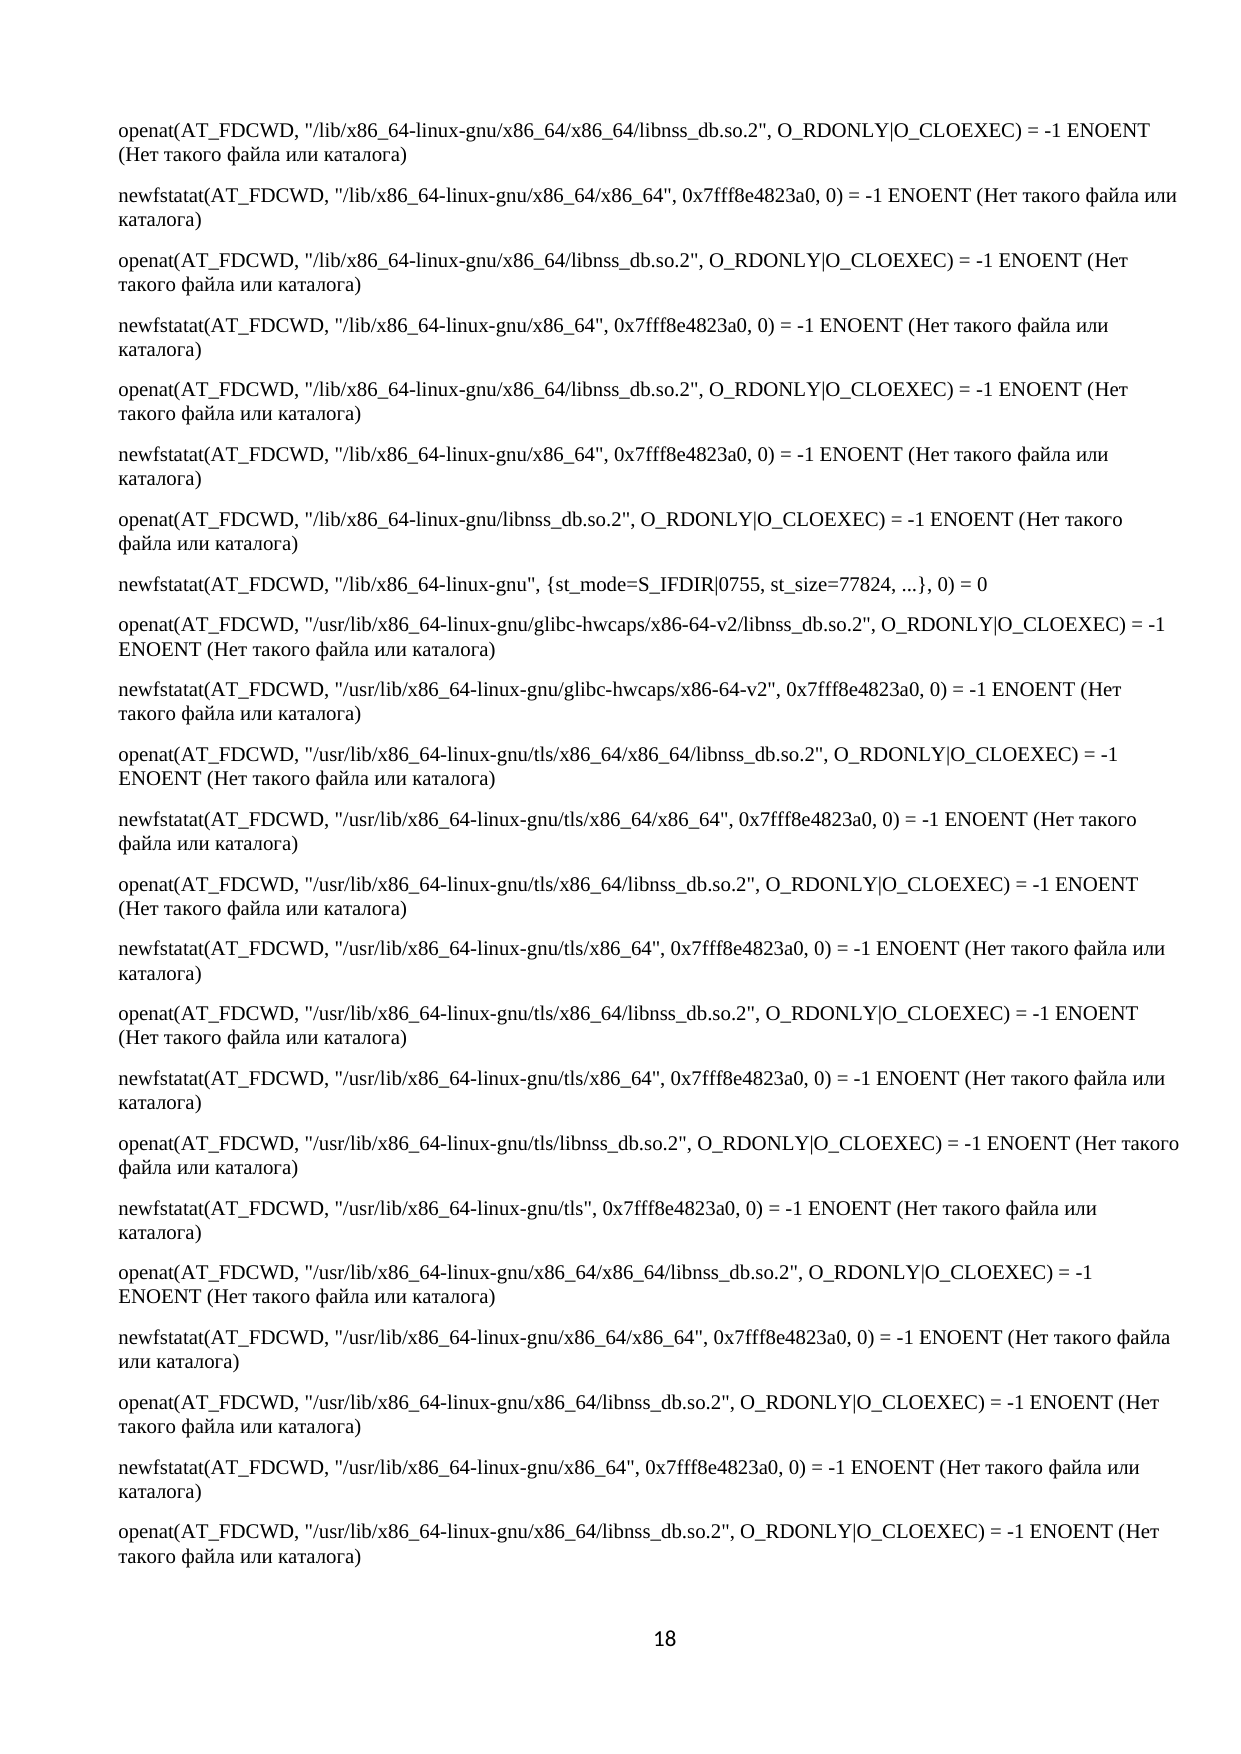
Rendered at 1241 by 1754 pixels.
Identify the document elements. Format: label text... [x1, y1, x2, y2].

text openat(AT_FDCWD, "/usr/lib/x86_64-linux-gnu/tls/x86_64/x86_64/libnss_db.so.2", O_RDONLY|O_CLOEXEC) = -1 ENOENT (Нет такого файла или каталога) [118, 742, 1181, 790]
text newfstatat(AT_FDCWD, "/lib/x86_64-linux-gnu/x86_64", 0x7fff8e4823a0, 0) = -1 ENOENT (Нет такого файла или каталога) [118, 312, 1181, 361]
text newfstatat(AT_FDCWD, "/usr/lib/x86_64-linux-gnu/glibc-hwcaps/x86-64-v2", 0x7fff8e4823a0, 0) = -1 ENOENT (Нет такого файла или каталога) [118, 677, 1181, 725]
text openat(AT_FDCWD, "/usr/lib/x86_64-linux-gnu/glibc-hwcaps/x86-64-v2/libnss_db.so.2", O_RDONLY|O_CLOEXEC) = -1 ENOENT (Нет такого файла или каталога) [118, 612, 1181, 661]
text newfstatat(AT_FDCWD, "/lib/x86_64-linux-gnu", {st_mode=S_IFDIR|0755, st_size=77824, ...}, 0) = 0 [118, 572, 1181, 596]
text newfstatat(AT_FDCWD, "/lib/x86_64-linux-gnu/x86_64", 0x7fff8e4823a0, 0) = -1 ENOENT (Нет такого файла или каталога) [118, 442, 1181, 490]
text newfstatat(AT_FDCWD, "/usr/lib/x86_64-linux-gnu/tls/x86_64", 0x7fff8e4823a0, 0) = -1 ENOENT (Нет такого файла или каталога) [118, 1066, 1181, 1114]
text openat(AT_FDCWD, "/usr/lib/x86_64-linux-gnu/tls/x86_64/libnss_db.so.2", O_RDONLY|O_CLOEXEC) = -1 ENOENT (Нет такого файла или каталога) [118, 1001, 1181, 1049]
text openat(AT_FDCWD, "/lib/x86_64-linux-gnu/x86_64/libnss_db.so.2", O_RDONLY|O_CLOEXEC) = -1 ENOENT (Нет такого файла или каталога) [118, 377, 1181, 425]
text newfstatat(AT_FDCWD, "/usr/lib/x86_64-linux-gnu/tls", 0x7fff8e4823a0, 0) = -1 ENOENT (Нет такого файла или каталога) [118, 1196, 1181, 1244]
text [118, 1455, 1181, 1503]
text openat(AT_FDCWD, "/lib/x86_64-linux-gnu/libnss_db.so.2", O_RDONLY|O_CLOEXEC) = -1 ENOENT (Нет такого файла или каталога) [118, 507, 1181, 555]
text newfstatat(AT_FDCWD, "/usr/lib/x86_64-linux-gnu/x86_64/x86_64", 0x7fff8e4823a0, 0) = -1 ENOENT (Нет такого файла или каталога) [118, 1325, 1181, 1373]
text openat(AT_FDCWD, "/usr/lib/x86_64-linux-gnu/tls/libnss_db.so.2", O_RDONLY|O_CLOEXEC) = -1 ENOENT (Нет такого файла или каталога) [118, 1131, 1181, 1179]
text newfstatat(AT_FDCWD, "/usr/lib/x86_64-linux-gnu/tls/x86_64", 0x7fff8e4823a0, 0) = -1 ENOENT (Нет такого файла или каталога) [118, 936, 1181, 984]
text openat(AT_FDCWD, "/usr/lib/x86_64-linux-gnu/x86_64/libnss_db.so.2", O_RDONLY|O_CLOEXEC) = -1 ENOENT (Нет такого файла или каталога) [118, 1390, 1181, 1438]
text openat(AT_FDCWD, "/usr/lib/x86_64-linux-gnu/tls/x86_64/libnss_db.so.2", O_RDONLY|O_CLOEXEC) = -1 ENOENT (Нет такого файла или каталога) [118, 872, 1181, 920]
text openat(AT_FDCWD, "/lib/x86_64-linux-gnu/x86_64/x86_64/libnss_db.so.2", O_RDONLY|O_CLOEXEC) = -1 ENOENT (Нет такого файла или каталога) [118, 118, 1181, 166]
text openat(AT_FDCWD, "/usr/lib/x86_64-linux-gnu/x86_64/libnss_db.so.2", O_RDONLY|O_CLOEXEC) = -1 ENOENT (Нет такого файла или каталога) [118, 1519, 1181, 1568]
text newfstatat(AT_FDCWD, "/usr/lib/x86_64-linux-gnu/tls/x86_64/x86_64", 0x7fff8e4823a0, 0) = -1 ENOENT (Нет такого файла или каталога) [118, 807, 1181, 855]
text openat(AT_FDCWD, "/usr/lib/x86_64-linux-gnu/x86_64/x86_64/libnss_db.so.2", O_RDONLY|O_CLOEXEC) = -1 ENOENT (Нет такого файла или каталога) [118, 1260, 1181, 1308]
text openat(AT_FDCWD, "/lib/x86_64-linux-gnu/x86_64/libnss_db.so.2", O_RDONLY|O_CLOEXEC) = -1 ENOENT (Нет такого файла или каталога) [118, 248, 1181, 296]
text newfstatat(AT_FDCWD, "/lib/x86_64-linux-gnu/x86_64/x86_64", 0x7fff8e4823a0, 0) = -1 ENOENT (Нет такого файла или каталога) [118, 183, 1181, 231]
